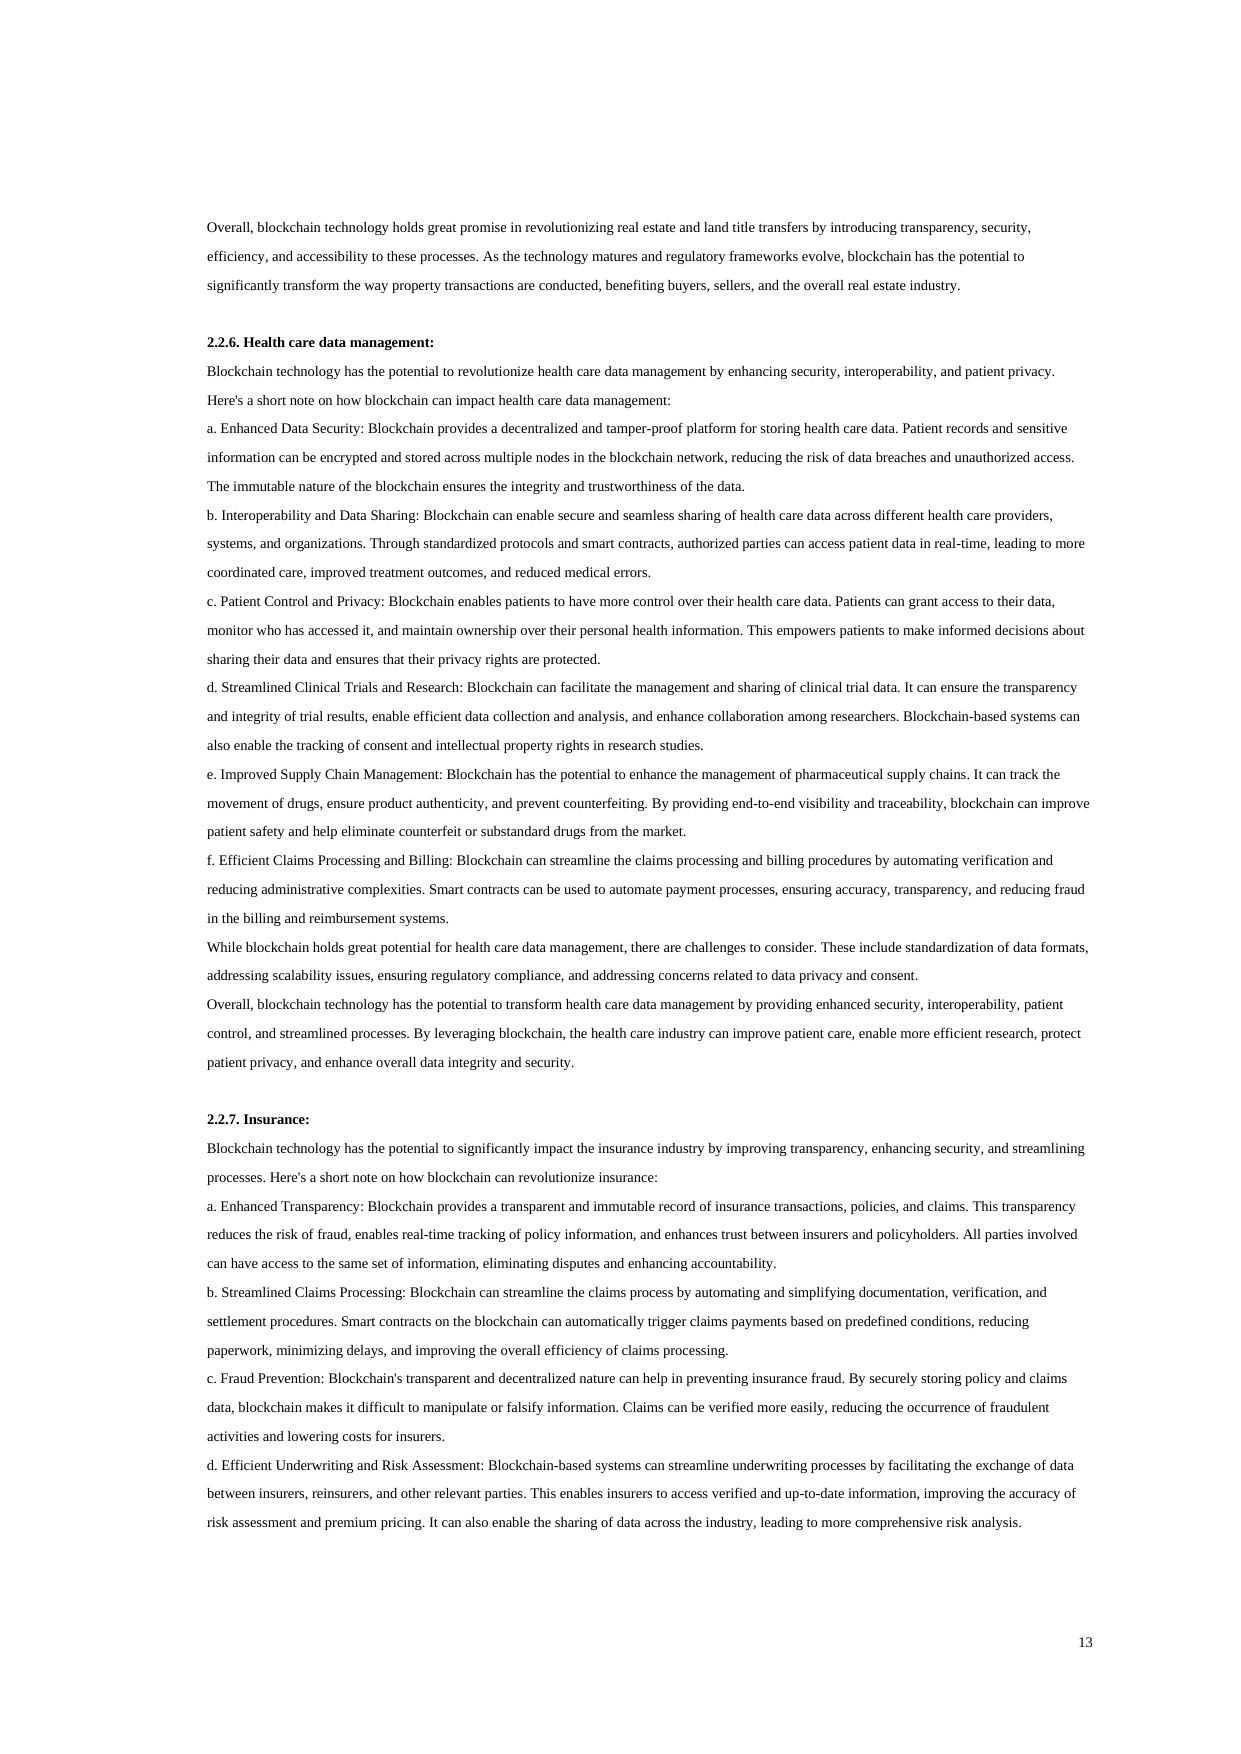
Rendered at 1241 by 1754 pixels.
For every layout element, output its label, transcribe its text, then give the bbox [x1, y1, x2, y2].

text c. Fraud Prevention: Blockchain's transparent and decentralized nature can help in preventing insurance fraud. By securely storing policy and claims data, blockchain makes it difficult to manipulate or falsify information. Claims can be verified more easily, reducing the occurrence of fraudulent activities and lowering costs for insurers. [207, 1358, 1092, 1444]
text b. Interoperability and Data Sharing: Blockchain can enable secure and seamless sharing of health care data across different health care providers, systems, and organizations. Through standardized protocols and smart contracts, authorized parties can access patient data in real-time, leading to more coordinated care, improved treatment outcomes, and reduced medical errors. [207, 494, 1092, 581]
text a. Enhanced Data Security: Blockchain provides a decentralized and tamper-proof platform for storing health care data. Patient records and sensitive information can be encrypted and stored across multiple nodes in the blockchain network, reducing the risk of data breaches and unauthorized access. The immutable nature of the blockchain ensures the integrity and trustworthiness of the data. [207, 408, 1092, 494]
text d. Efficient Underwriting and Risk Assessment: Blockchain-based systems can streamline underwriting processes by facilitating the exchange of data between insurers, reinsurers, and other relevant parties. This enables insurers to access verified and up-to-date information, improving the accuracy of risk assessment and premium pricing. It can also enable the sharing of data across the industry, leading to more comprehensive risk analysis. [207, 1444, 1092, 1531]
text Overall, blockchain technology holds great promise in revolutionizing real estate and land title transfers by introducing transparency, security, efficiency, and accessibility to these processes. As the technology matures and regulatory frameworks evolve, blockchain has the potential to significantly transform the way property transactions are conducted, benefiting buyers, sellers, and the overall real estate industry. 2.2.6. Health care data management: [207, 207, 1092, 351]
text e. Improved Supply Chain Management: Blockchain has the potential to enhance the management of pharmaceutical supply chains. It can track the movement of drugs, ensure product authenticity, and prevent counterfeiting. By providing end-to-end visibility and traceability, blockchain can improve patient safety and help eliminate counterfeit or substandard drugs from the market. [207, 754, 1092, 840]
text Blockchain technology has the potential to revolutionize health care data management by enhancing security, interoperability, and patient privacy. Here's a short note on how blockchain can impact health care data management: [207, 351, 1092, 408]
text c. Patient Control and Privacy: Blockchain enables patients to have more control over their health care data. Patients can grant access to their data, monitor who has accessed it, and maintain ownership over their personal health information. This empowers patients to make informed decisions about sharing their data and ensures that their privacy rights are protected. [207, 581, 1092, 667]
text f. Efficient Claims Processing and Billing: Blockchain can streamline the claims processing and billing procedures by automating verification and reducing administrative complexities. Smart contracts can be used to automate payment processes, ensuring accuracy, transparency, and reducing fraud in the billing and reimbursement systems. [207, 840, 1092, 926]
text b. Streamlined Claims Processing: Blockchain can streamline the claims process by automating and simplifying documentation, verification, and settlement procedures. Smart contracts on the blockchain can automatically trigger claims payments based on predefined conditions, reducing paperwork, minimizing delays, and improving the overall efficiency of claims processing. [207, 1272, 1092, 1358]
text While blockchain holds great potential for health care data management, there are challenges to consider. These include standardization of data formats, addressing scalability issues, ensuring regulatory compliance, and addressing concerns related to data privacy and consent. [207, 926, 1092, 984]
text d. Streamlined Clinical Trials and Research: Blockchain can facilitate the management and sharing of clinical trial data. It can ensure the transparency and integrity of trial results, enable efficient data collection and analysis, and enhance collaboration among researchers. Blockchain-based systems can also enable the tracking of consent and intellectual property rights in research studies. [207, 667, 1092, 753]
text a. Enhanced Transparency: Blockchain provides a transparent and immutable record of insurance transactions, policies, and claims. This transparency reduces the risk of fraud, enables real-time tracking of policy information, and enhances trust between insurers and policyholders. All parties involved can have access to the same set of information, eliminating disputes and enhancing accountability. [207, 1185, 1092, 1272]
text Overall, blockchain technology has the potential to transform health care data management by providing enhanced security, interoperability, patient control, and streamlined processes. By leveraging blockchain, the health care industry can improve patient care, enable more efficient research, protect patient privacy, and enhance overall data integrity and security. 2.2.7. Insurance: [207, 984, 1092, 1128]
text Blockchain technology has the potential to significantly impact the insurance industry by improving transparency, enhancing security, and streamlining processes. Here's a short note on how blockchain can revolutionize insurance: [207, 1128, 1092, 1185]
